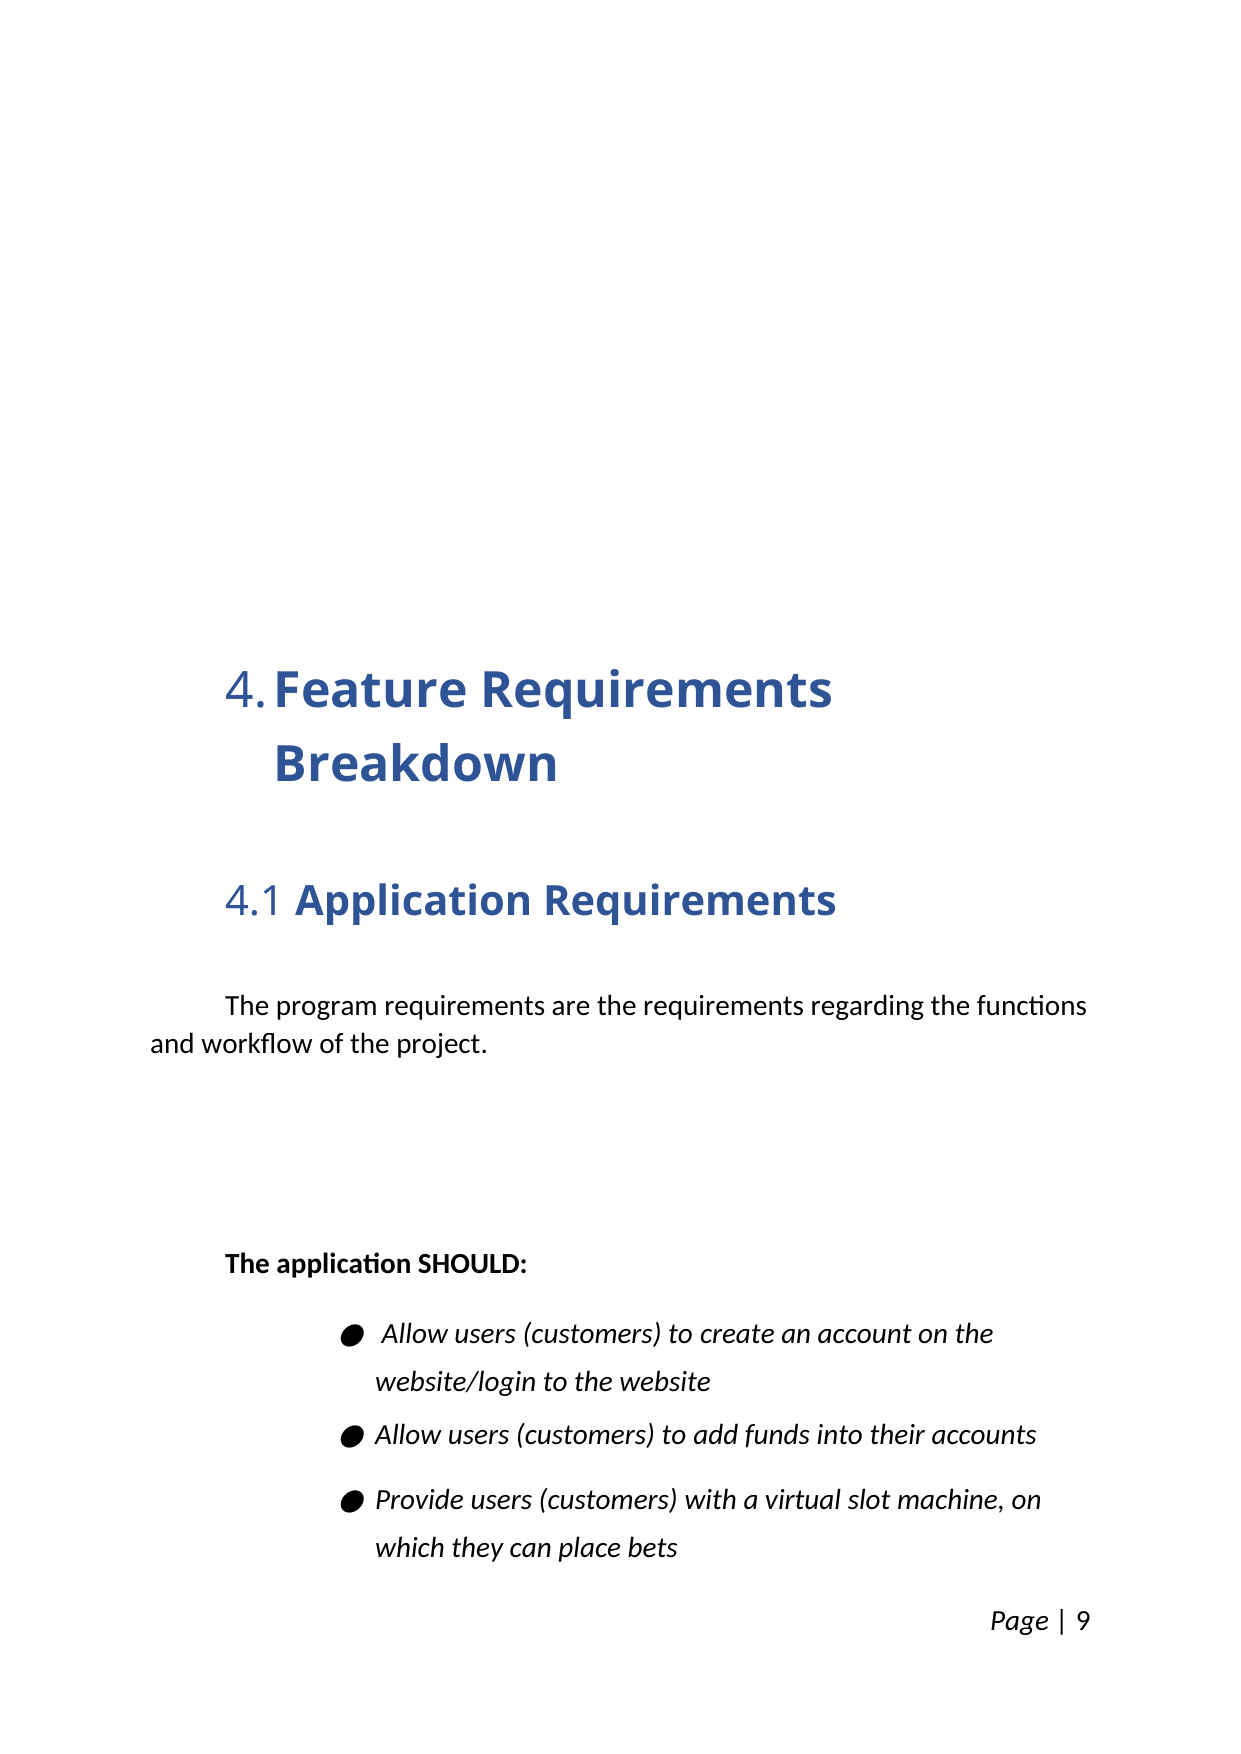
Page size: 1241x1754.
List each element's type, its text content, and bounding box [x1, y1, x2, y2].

text The application SHOULD: [150, 1246, 1090, 1281]
list Allow users (customers) to add funds into their accounts [337, 1402, 1090, 1461]
list Allow users (customers) to create an account on the website/login to the website [337, 1301, 1090, 1399]
subtitle 4.1 Application Requirements [150, 870, 1090, 927]
list Provide users (customers) with a virtual slot machine, on which they can place bets [337, 1466, 1090, 1564]
text The program requirements are the requirements regarding the functions and workflow of the project. [150, 987, 1090, 1061]
subtitle Feature Requirements Breakdown [225, 654, 1090, 796]
